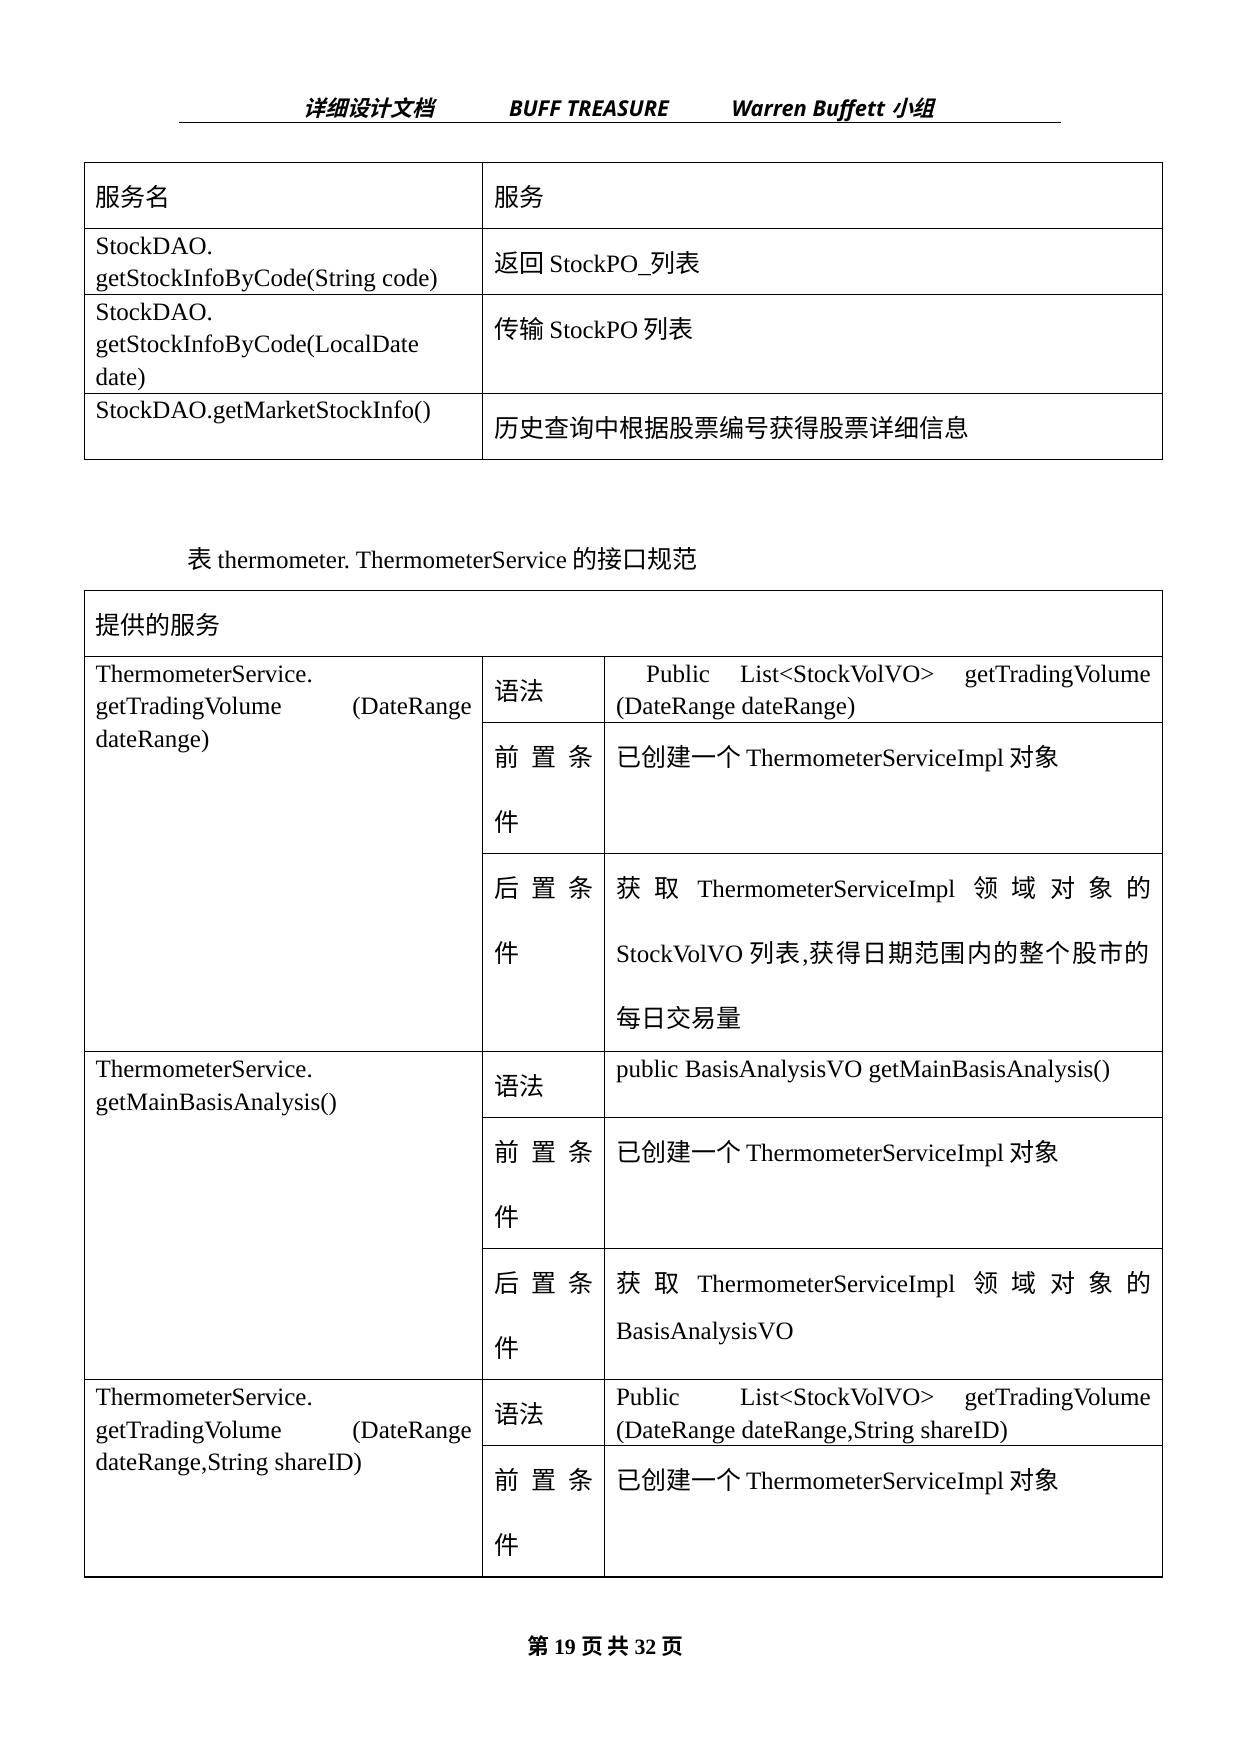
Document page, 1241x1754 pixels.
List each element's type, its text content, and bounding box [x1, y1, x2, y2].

table_cell 后置条件 [483, 1249, 604, 1379]
table_cell StockDAO.getMarketStockInfo() [85, 394, 482, 459]
table_cell 前置条件 [483, 1118, 604, 1248]
table_cell Public List<StockVolVO> getTradingVolume (DateRange dateRange,String shareID) [605, 1380, 1162, 1445]
table_cell 返回StockPO_列表 [483, 229, 1162, 294]
table_cell Public List<StockVolVO> getTradingVolume (DateRange dateRange) [605, 657, 1162, 722]
table_cell 前置条件 [483, 723, 604, 853]
table_cell 服务名 [85, 163, 482, 228]
table_cell 获取ThermometerServiceImpl领域对象的BasisAnalysisVO [605, 1249, 1162, 1379]
table_cell ThermometerService. getTradingVolume (DateRange dateRange,String shareID) [85, 1380, 482, 1576]
table_cell StockDAO. getStockInfoByCode(String code) [85, 229, 482, 294]
table_cell 服务 [483, 163, 1162, 228]
table_cell 语法 [483, 657, 604, 722]
table_cell 获取ThermometerServiceImpl领域对象的StockVolVO列表,获得日期范围内的整个股市的每日交易量 [605, 854, 1162, 1051]
table_cell 已创建一个ThermometerServiceImpl对象 [605, 723, 1162, 853]
text 表thermometer. ThermometerService的接口规范 [187, 525, 1053, 590]
table_cell ThermometerService. getTradingVolume (DateRange dateRange) [85, 657, 482, 1051]
table_cell 前置条件 [483, 1446, 604, 1576]
table_cell 语法 [483, 1052, 604, 1117]
table_header 提供的服务 [85, 591, 1162, 656]
table_cell 后置条件 [483, 854, 604, 1051]
table_cell 语法 [483, 1380, 604, 1445]
table_cell StockDAO. getStockInfoByCode(LocalDate date) [85, 295, 482, 393]
table_cell 历史查询中根据股票编号获得股票详细信息 [483, 394, 1162, 459]
table_cell ThermometerService. getMainBasisAnalysis() [85, 1052, 482, 1379]
table_cell 传输StockPO列表 [483, 295, 1162, 393]
table_cell 已创建一个ThermometerServiceImpl对象 [605, 1118, 1162, 1248]
table_cell 已创建一个ThermometerServiceImpl对象 [605, 1446, 1162, 1576]
table_cell public BasisAnalysisVO getMainBasisAnalysis() [605, 1052, 1162, 1117]
